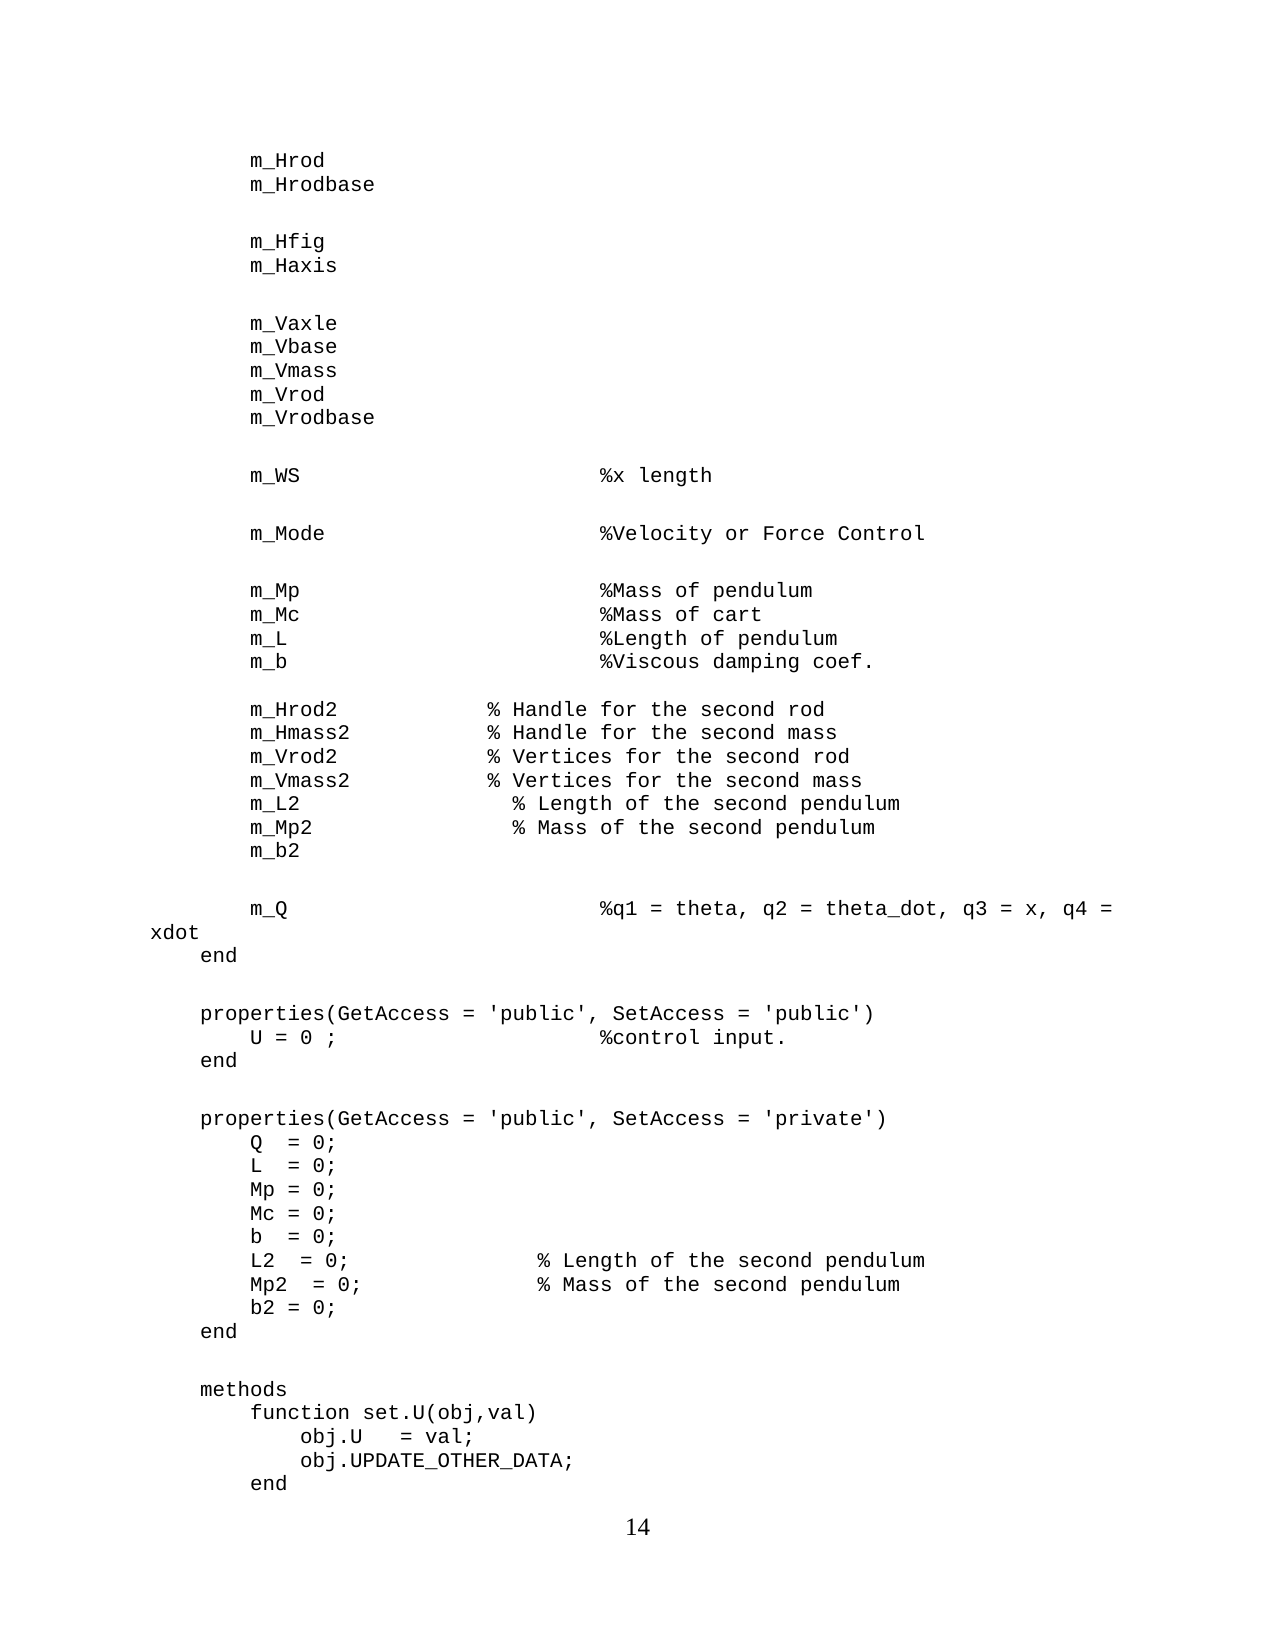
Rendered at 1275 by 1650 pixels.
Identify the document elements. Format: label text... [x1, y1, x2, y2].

text m_Hrodbase [150, 174, 1125, 197]
text m_Hrod [150, 150, 1125, 174]
text Mp2 = 0; % Mass of the second pendulum [150, 1274, 1125, 1297]
text m_Mp %Mass of pendulum [150, 580, 1125, 604]
text b = 0; [150, 1226, 1125, 1250]
text L2 = 0; % Length of the second pendulum [150, 1250, 1125, 1274]
text obj.UPDATE_OTHER_DATA; [150, 1450, 1125, 1473]
text m_Hrod2 % Handle for the second rod [150, 699, 1125, 722]
text m_Mp2 % Mass of the second pendulum [150, 817, 1125, 841]
text m_Vrod [150, 384, 1125, 407]
text m_Hfig [150, 231, 1125, 255]
text Mc = 0; [150, 1203, 1125, 1226]
text m_Vbase [150, 336, 1125, 360]
text m_Vmass2 % Vertices for the second mass [150, 769, 1125, 793]
text m_Q %q1 = theta, q2 = theta_dot, q3 = x, q4 = xdot [150, 898, 1125, 946]
text properties(GetAccess = 'public', SetAccess = 'private') [150, 1108, 1125, 1132]
text m_Mode %Velocity or Force Control [150, 523, 1125, 546]
text m_WS %x length [150, 465, 1125, 489]
text end [150, 946, 1125, 969]
text m_Vrod2 % Vertices for the second rod [150, 746, 1125, 769]
text Q = 0; [150, 1132, 1125, 1156]
text Mp = 0; [150, 1179, 1125, 1203]
text b2 = 0; [150, 1297, 1125, 1321]
text m_Vmass [150, 360, 1125, 384]
text m_Hmass2 % Handle for the second mass [150, 722, 1125, 746]
text U = 0 ; %control input. [150, 1027, 1125, 1051]
text obj.U = val; [150, 1426, 1125, 1450]
text m_b %Viscous damping coef. [150, 651, 1125, 675]
text m_Vaxle [150, 313, 1125, 336]
text m_L %Length of pendulum [150, 628, 1125, 651]
text end [150, 1051, 1125, 1074]
text methods [150, 1379, 1125, 1402]
text L = 0; [150, 1156, 1125, 1179]
text m_Vrodbase [150, 407, 1125, 431]
text properties(GetAccess = 'public', SetAccess = 'public') [150, 1003, 1125, 1027]
text m_b2 [150, 841, 1125, 864]
text m_Mc %Mass of cart [150, 604, 1125, 628]
text end [150, 1473, 1125, 1497]
text m_Haxis [150, 255, 1125, 279]
text m_L2 % Length of the second pendulum [150, 793, 1125, 817]
text end [150, 1321, 1125, 1345]
text function set.U(obj,val) [150, 1402, 1125, 1426]
